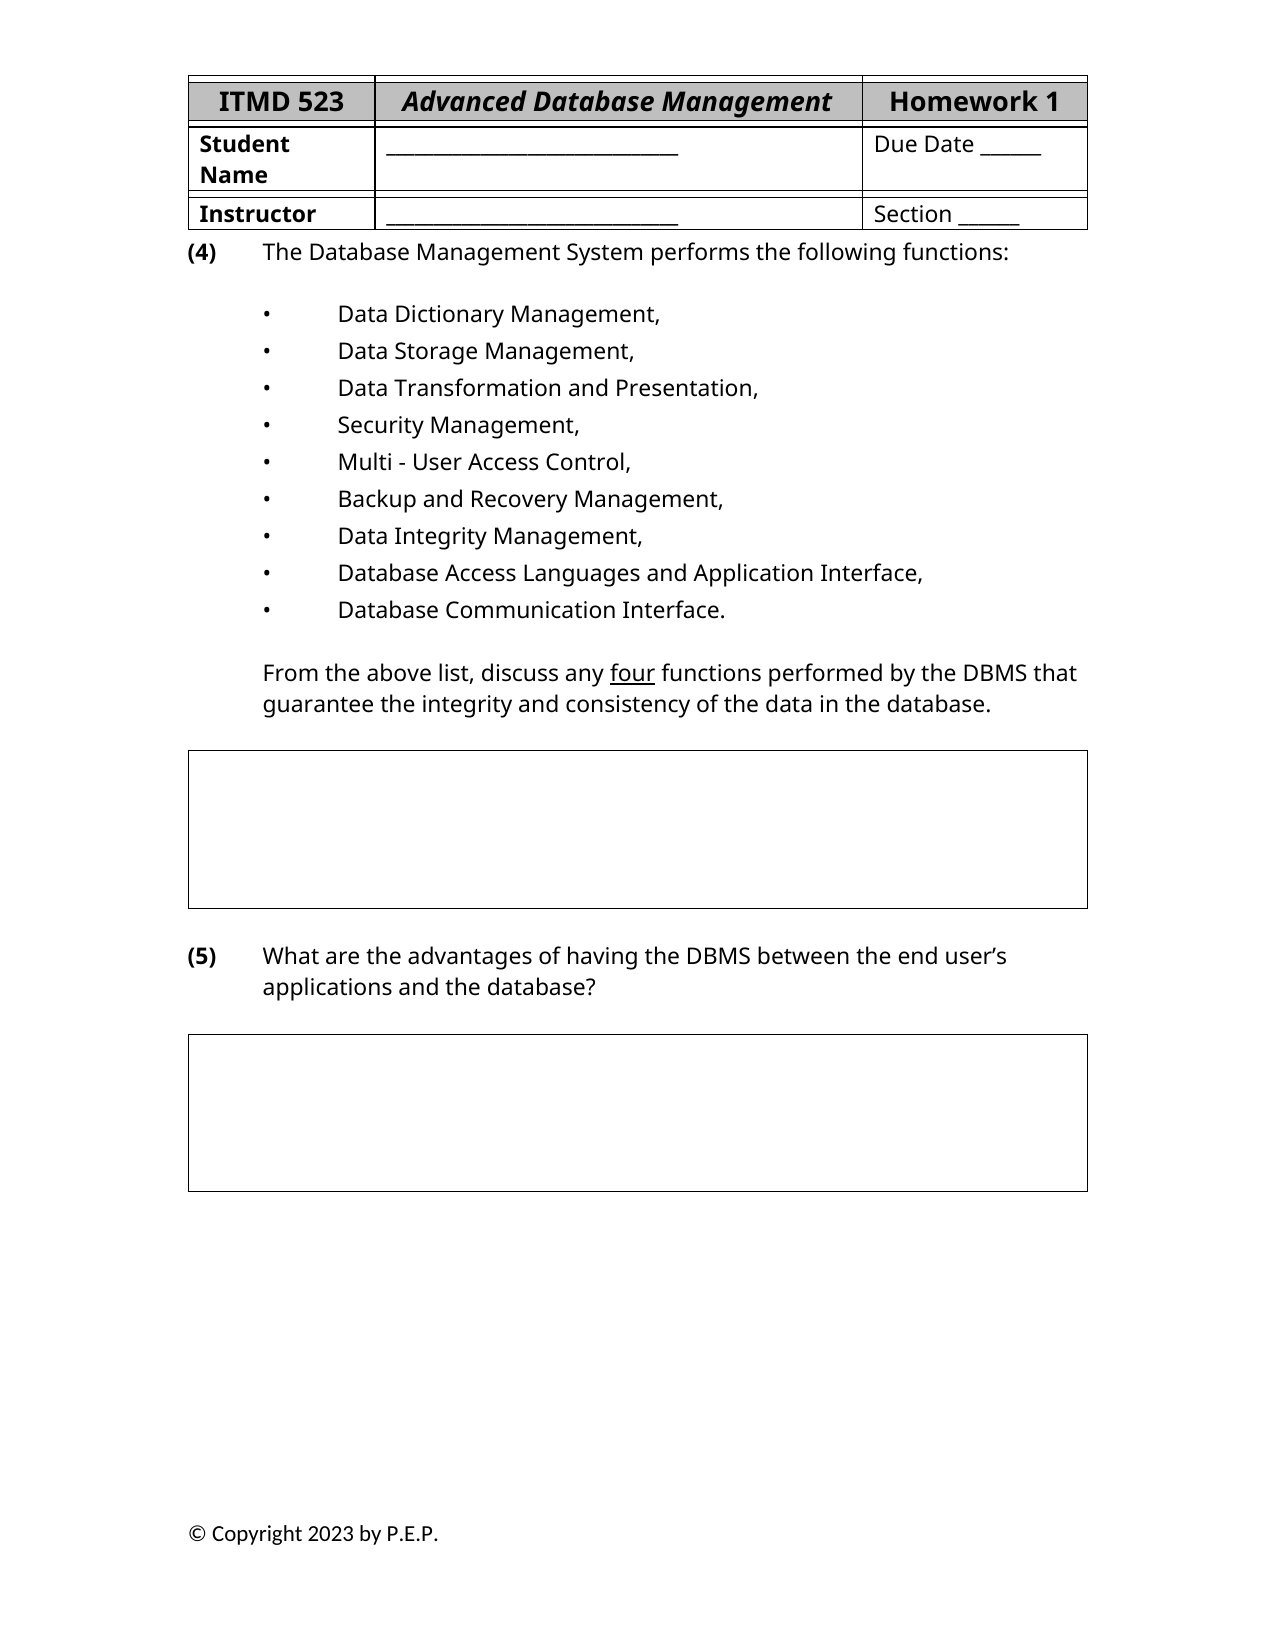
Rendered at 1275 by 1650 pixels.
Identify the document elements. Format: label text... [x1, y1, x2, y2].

text • Database Communication Interface. [187, 594, 1087, 625]
text • Security Management, [187, 409, 1087, 441]
table_header [189, 1035, 1087, 1191]
text • Data Dictionary Management, [187, 298, 1087, 329]
text From the above list, discuss any four functions performed by the DBMS that guarantee the integrity and consistency of the data in the database. [187, 657, 1087, 719]
table_header [189, 751, 1087, 908]
text (4) The Database Management System performs the following functions: [187, 236, 1087, 267]
text (5) What are the advantages of having the DBMS between the end user’s applications and the database? [187, 940, 1087, 1002]
text • Database Access Languages and Application Interface, [187, 557, 1087, 588]
text • Data Transformation and Presentation, [187, 372, 1087, 403]
text • Backup and Recovery Management, [187, 483, 1087, 514]
text • Multi - User Access Control, [187, 446, 1087, 477]
text • Data Storage Management, [187, 335, 1087, 367]
text • Data Integrity Management, [187, 520, 1087, 551]
